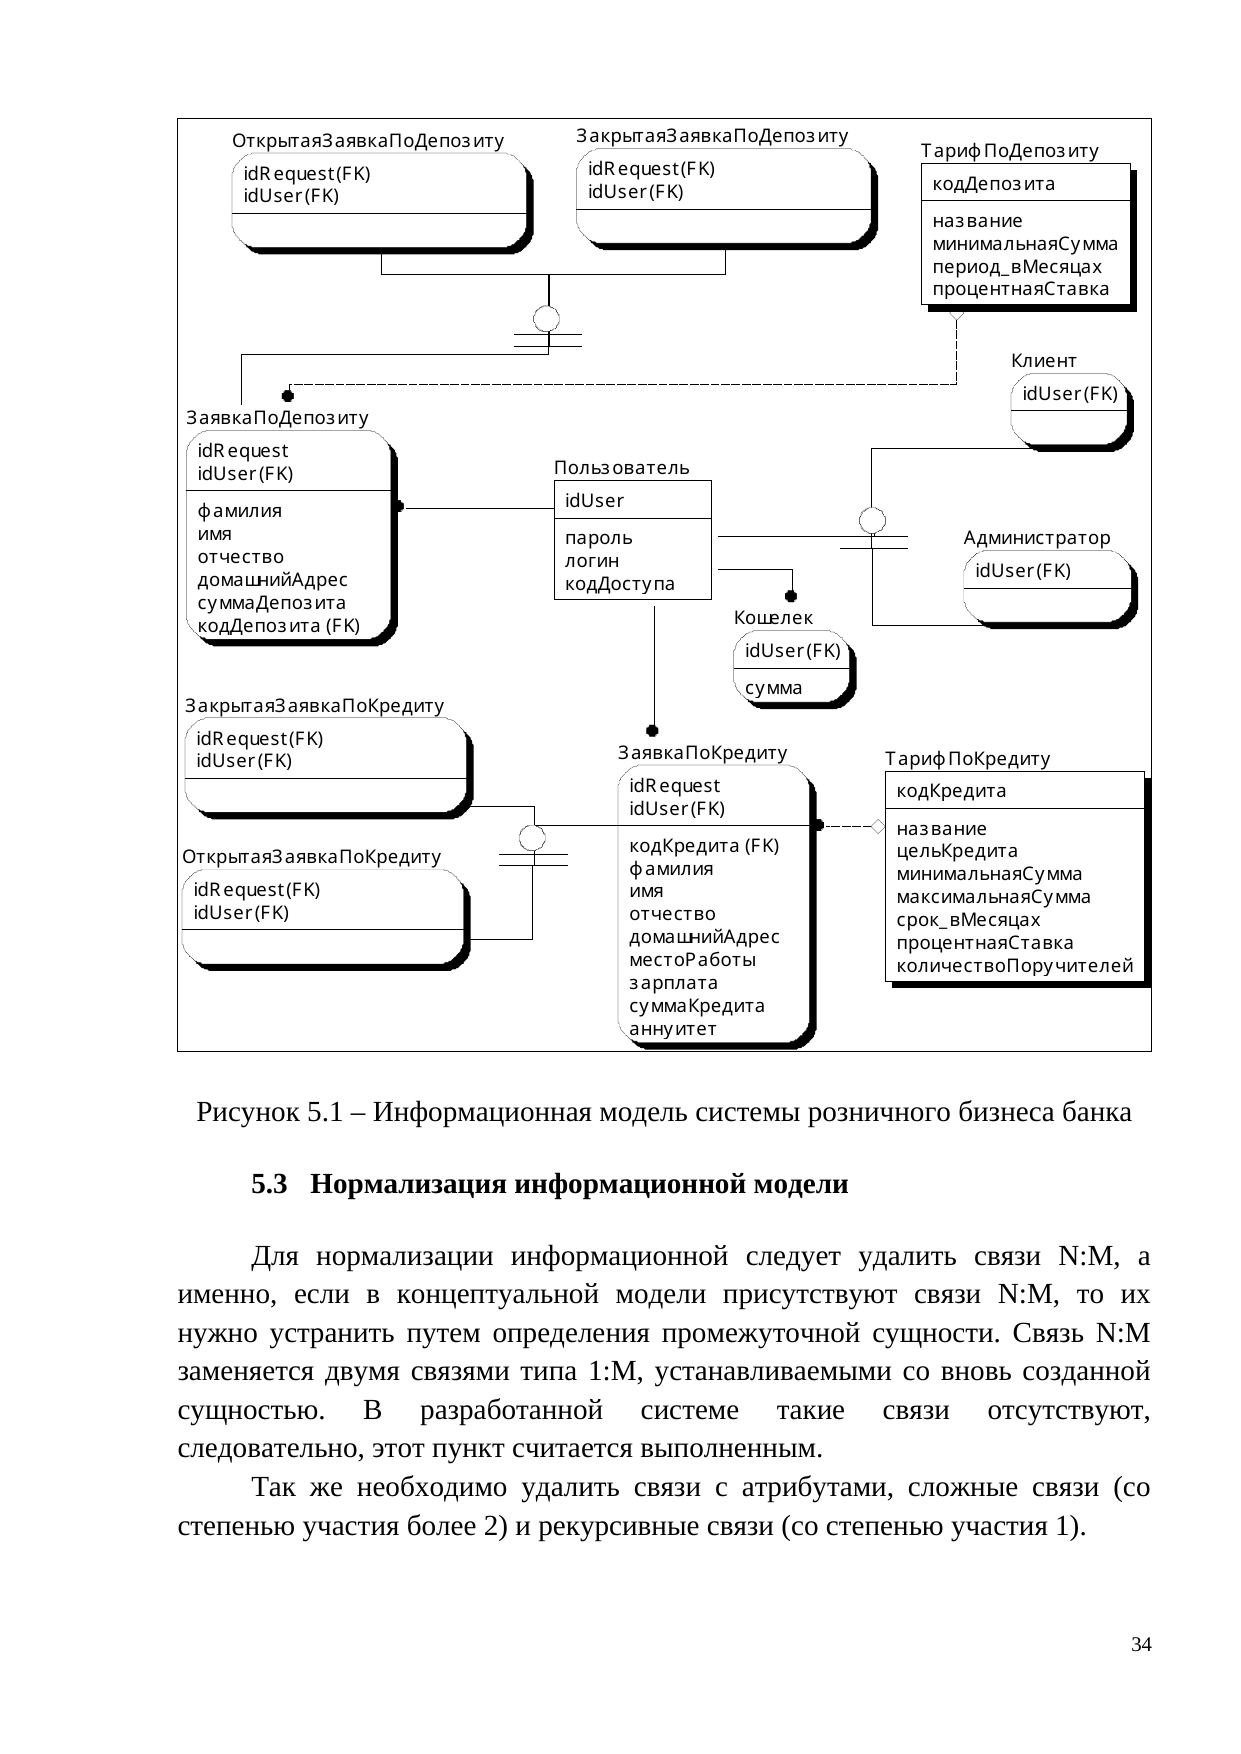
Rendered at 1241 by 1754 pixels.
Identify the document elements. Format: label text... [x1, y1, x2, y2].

text Рисунок 5.1 – Информационная модель системы розничного бизнеса банка [177, 1094, 1152, 1127]
text Для нормализации информационной следует удалить связи N:M, а именно, если в концептуальной модели присутствуют связи N:M, то их нужно устранить путем определения промежуточной сущности. Связь N:M заменяется двумя связями типа 1:M, устанавливаемыми со вновь созданной сущностью. В разработанной системе такие связи отсутствуют, следовательно, этот пункт считается выполненным. [177, 1238, 1152, 1464]
text Так же необходимо удалить связи с атрибутами, сложные связи (со степенью участия более 2) и рекурсивные связи (со степенью участия 1). [177, 1469, 1152, 1541]
subtitle 5.3 Нормализация информационной модели [251, 1166, 1152, 1199]
